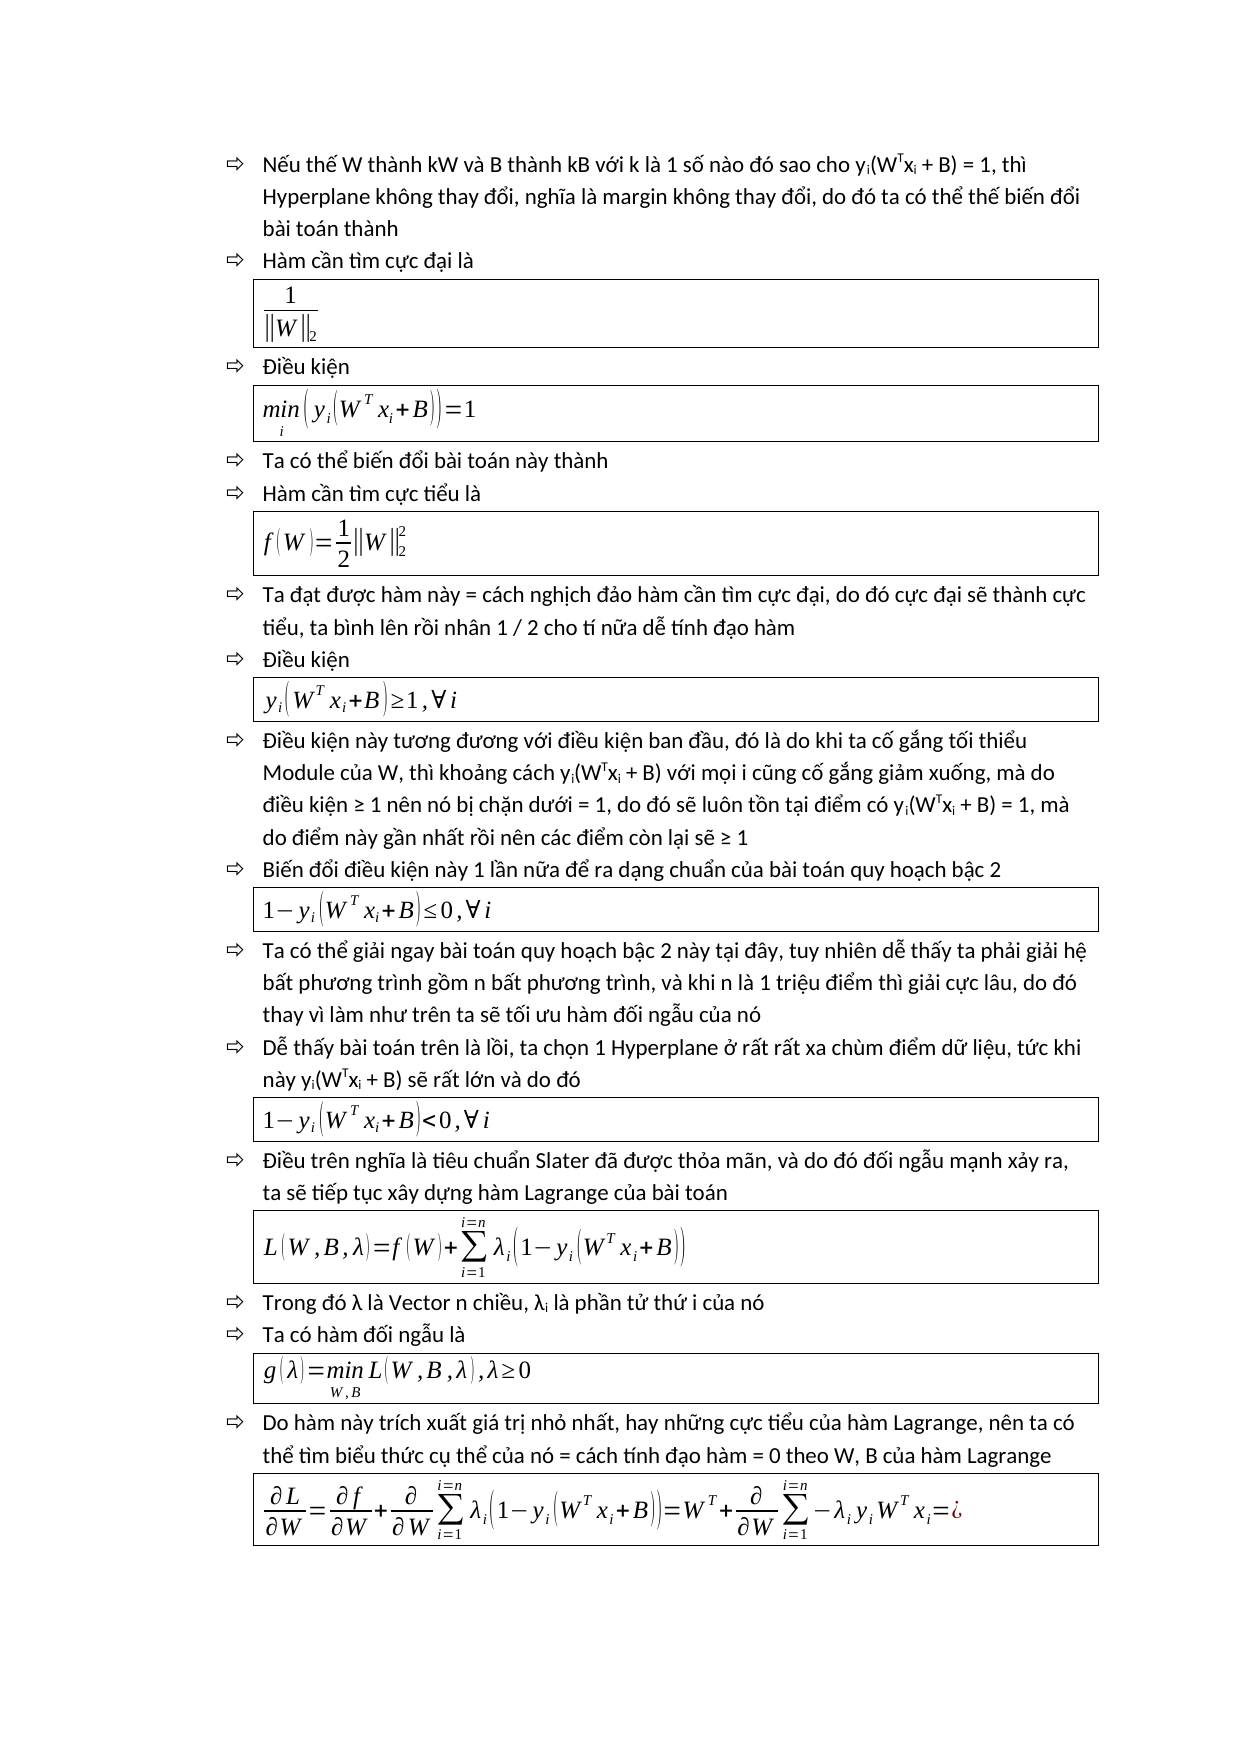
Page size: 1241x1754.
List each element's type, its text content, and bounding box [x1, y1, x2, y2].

list Điều trên nghĩa là tiêu chuẩn Slater đã được thỏa mãn, và do đó đối ngẫu mạnh xảy ra, ta sẽ tiếp tục xây dựng hàm Lagrange của bài toán [225, 1146, 1090, 1206]
list Điều kiện [225, 352, 1090, 380]
list Ta đạt được hàm này = cách nghịch đảo hàm cần tìm cực đại, do đó cực đại sẽ thành cực tiểu, ta bình lên rồi nhân 1 / 2 cho tí nữa dễ tính đạo hàm [225, 580, 1090, 641]
list Ta có hàm đối ngẫu là [225, 1320, 1090, 1348]
list Dễ thấy bài toán trên là lồi, ta chọn 1 Hyperplane ở rất rất xa chùm điểm dữ liệu, tức khi này yi(WTxi + B) sẽ rất lớn và do đó [225, 1033, 1090, 1093]
list Hàm cần tìm cực tiểu là [225, 479, 1090, 507]
list Điều kiện này tương đương với điều kiện ban đầu, đó là do khi ta cố gắng tối thiểu Module của W, thì khoảng cách yi(WTxi + B) với mọi i cũng cố gắng giảm xuống, mà do điều kiện ≥ 1 nên nó bị chặn dưới = 1, do đó sẽ luôn tồn tại điểm có yi(WTxi + B) = 1, mà do điểm này gần nhất rồi nên các điểm còn lại sẽ ≥ 1 [225, 726, 1090, 851]
list Do hàm này trích xuất giá trị nhỏ nhất, hay những cực tiểu của hàm Lagrange, nên ta có thể tìm biểu thức cụ thể của nó = cách tính đạo hàm = 0 theo W, B của hàm Lagrange [225, 1408, 1090, 1469]
list Nếu thế W thành kW và B thành kB với k là 1 số nào đó sao cho yi(WTxi + B) = 1, thì Hyperplane không thay đổi, nghĩa là margin không thay đổi, do đó ta có thể thế biến đổi bài toán thành [225, 150, 1090, 242]
list Hàm cần tìm cực đại là [225, 247, 1090, 274]
list Ta có thể biến đổi bài toán này thành [225, 447, 1090, 475]
list Điều kiện [225, 645, 1090, 673]
list Ta có thể giải ngay bài toán quy hoạch bậc 2 này tại đây, tuy nhiên dễ thấy ta phải giải hệ bất phương trình gồm n bất phương trình, và khi n là 1 triệu điểm thì giải cực lâu, do đó thay vì làm như trên ta sẽ tối ưu hàm đối ngẫu của nó [225, 936, 1090, 1028]
list Biến đổi điều kiện này 1 lần nữa để ra dạng chuẩn của bài toán quy hoạch bậc 2 [225, 855, 1090, 883]
list Trong đó λ là Vector n chiều, λi là phần tử thứ i của nó [225, 1288, 1090, 1316]
